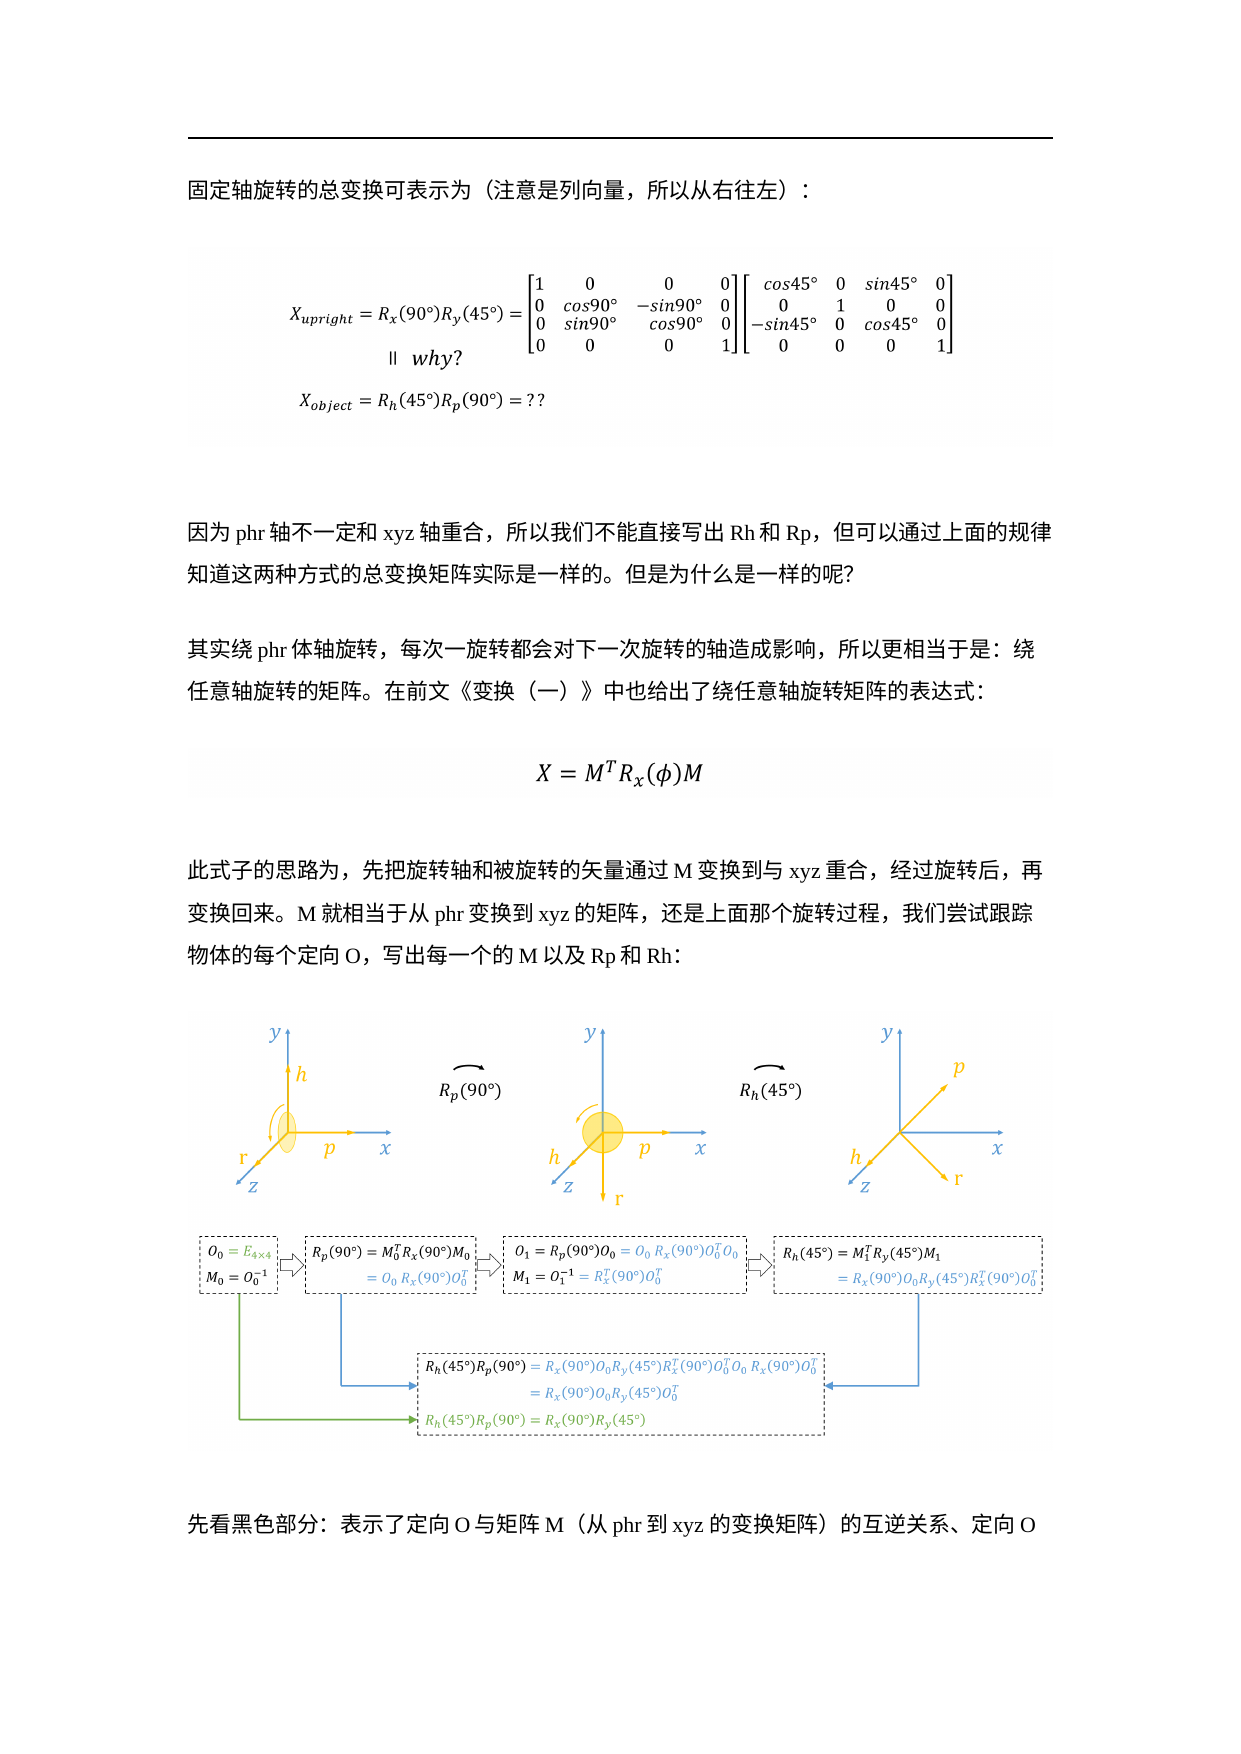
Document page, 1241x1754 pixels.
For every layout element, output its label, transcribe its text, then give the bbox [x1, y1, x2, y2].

picture [187, 748, 1053, 798]
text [187, 173, 1053, 205]
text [187, 1507, 1053, 1539]
picture [187, 247, 1053, 447]
text 此式子的思路为，先把旋转轴和被旋转的矢量通过M变换到与xyz重合，经过旋转后，再变换回来。M就相当于从phr变换到xyz的矩阵，还是上面那个旋转过程，我们尝试跟踪物体的每个定向O，写出每一个的M以及Rp和Rh： [187, 853, 1053, 970]
picture [187, 1011, 1053, 1451]
text 其实绕phr体轴旋转，每次一旋转都会对下一次旋转的轴造成影响，所以更相当于是：绕任意轴旋转的矩阵。在前文《变换（一）》中也给出了绕任意轴旋转矩阵的表达式： [187, 631, 1053, 706]
text 因为phr轴不一定和xyz轴重合，所以我们不能直接写出Rh和Rp，但可以通过上面的规律知道这两种方式的总变换矩阵实际是一样的。但是为什么是一样的呢？ [187, 515, 1053, 589]
